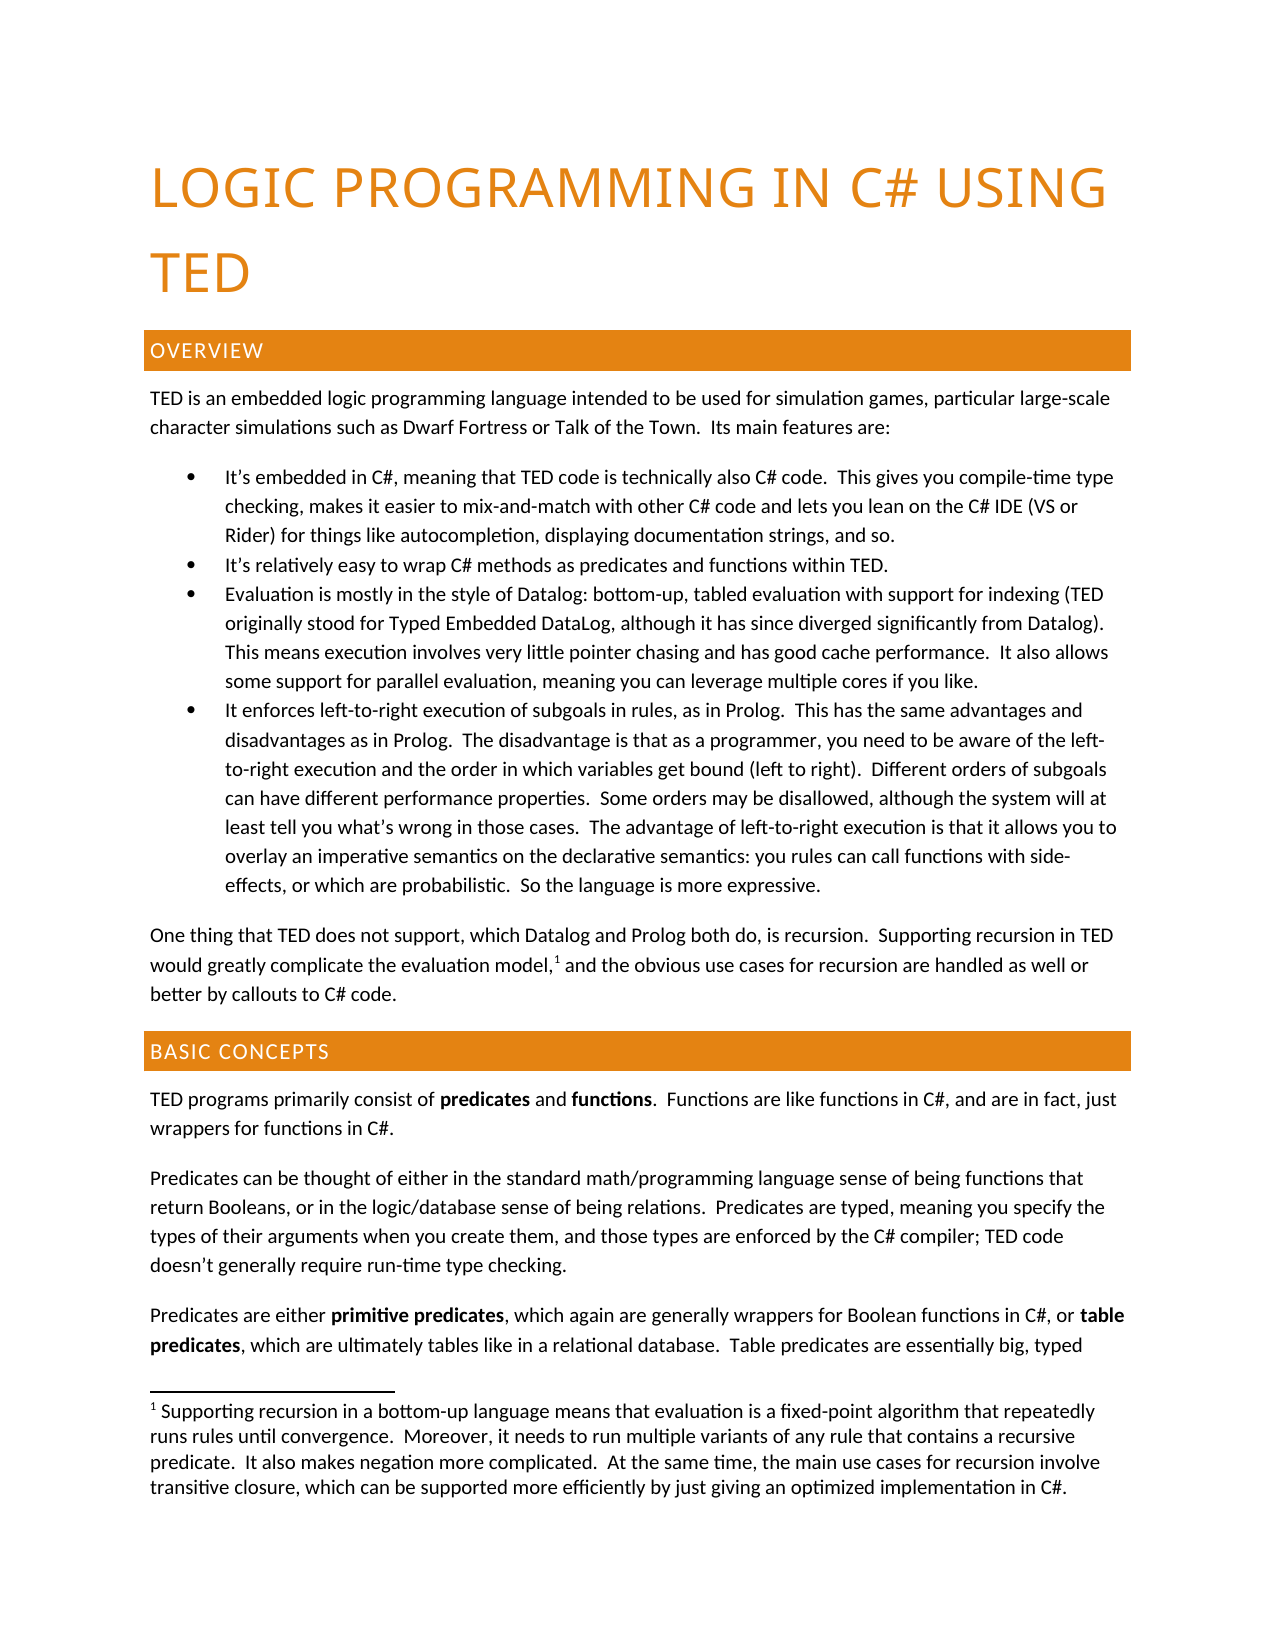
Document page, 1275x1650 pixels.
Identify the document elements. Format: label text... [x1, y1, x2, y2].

title logic programming in C# using TED [150, 150, 1125, 308]
list It enforces left-to-right execution of subgoals in rules, as in Prolog. This has the same advantages and disadvantages as in Prolog. The disadvantage is that as a programmer, you need to be aware of the left-to-right execution and the order in which variables get bound (left to right). Different orders of subgoals can have different performance properties. Some orders may be disallowed, although the system will at least tell you what’s wrong in those cases. The advantage of left-to-right execution is that it allows you to overlay an imperative semantics on the declarative semantics: you rules can call functions with side-effects, or which are probabilistic. So the language is more expressive. [187, 698, 1125, 898]
subtitle Basic concepts [150, 1037, 1125, 1065]
text One thing that TED does not support, which Datalog and Prolog both do, is recursion. Supporting recursion in TED would greatly complicate the evaluation model, and the obvious use cases for recursion are handled as well or better by callouts to C# code. [150, 923, 1125, 1006]
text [150, 1303, 1125, 1357]
text TED programs primarily consist of predicates and functions. Functions are like functions in C#, and are in fact, just wrappers for functions in C#. [150, 1086, 1125, 1141]
text TED is an embedded logic programming language intended to be used for simulation games, particular large-scale character simulations such as Dwarf Fortress or Talk of the Town. Its main features are: [150, 385, 1125, 440]
text Predicates can be thought of either in the standard math/programming language sense of being functions that return Booleans, or in the logic/database sense of being relations. Predicates are typed, meaning you specify the types of their arguments when you create them, and those types are enforced by the C# compiler; TED code doesn’t generally require run-time type checking. [150, 1165, 1125, 1278]
list Evaluation is mostly in the style of Datalog: bottom-up, tabled evaluation with support for indexing (TED originally stood for Typed Embedded DataLog, although it has since diverged significantly from Datalog). This means execution involves very little pointer chasing and has good cache performance. It also allows some support for parallel evaluation, meaning you can leverage multiple cores if you like. [187, 581, 1125, 694]
subtitle Overview [150, 336, 1125, 364]
list It’s embedded in C#, meaning that TED code is technically also C# code. This gives you compile-time type checking, makes it easier to mix-and-match with other C# code and lets you lean on the C# IDE (VS or Rider) for things like autocompletion, displaying documentation strings, and so. [187, 464, 1125, 548]
list It’s relatively easy to wrap C# methods as predicates and functions within TED. [187, 552, 1125, 577]
